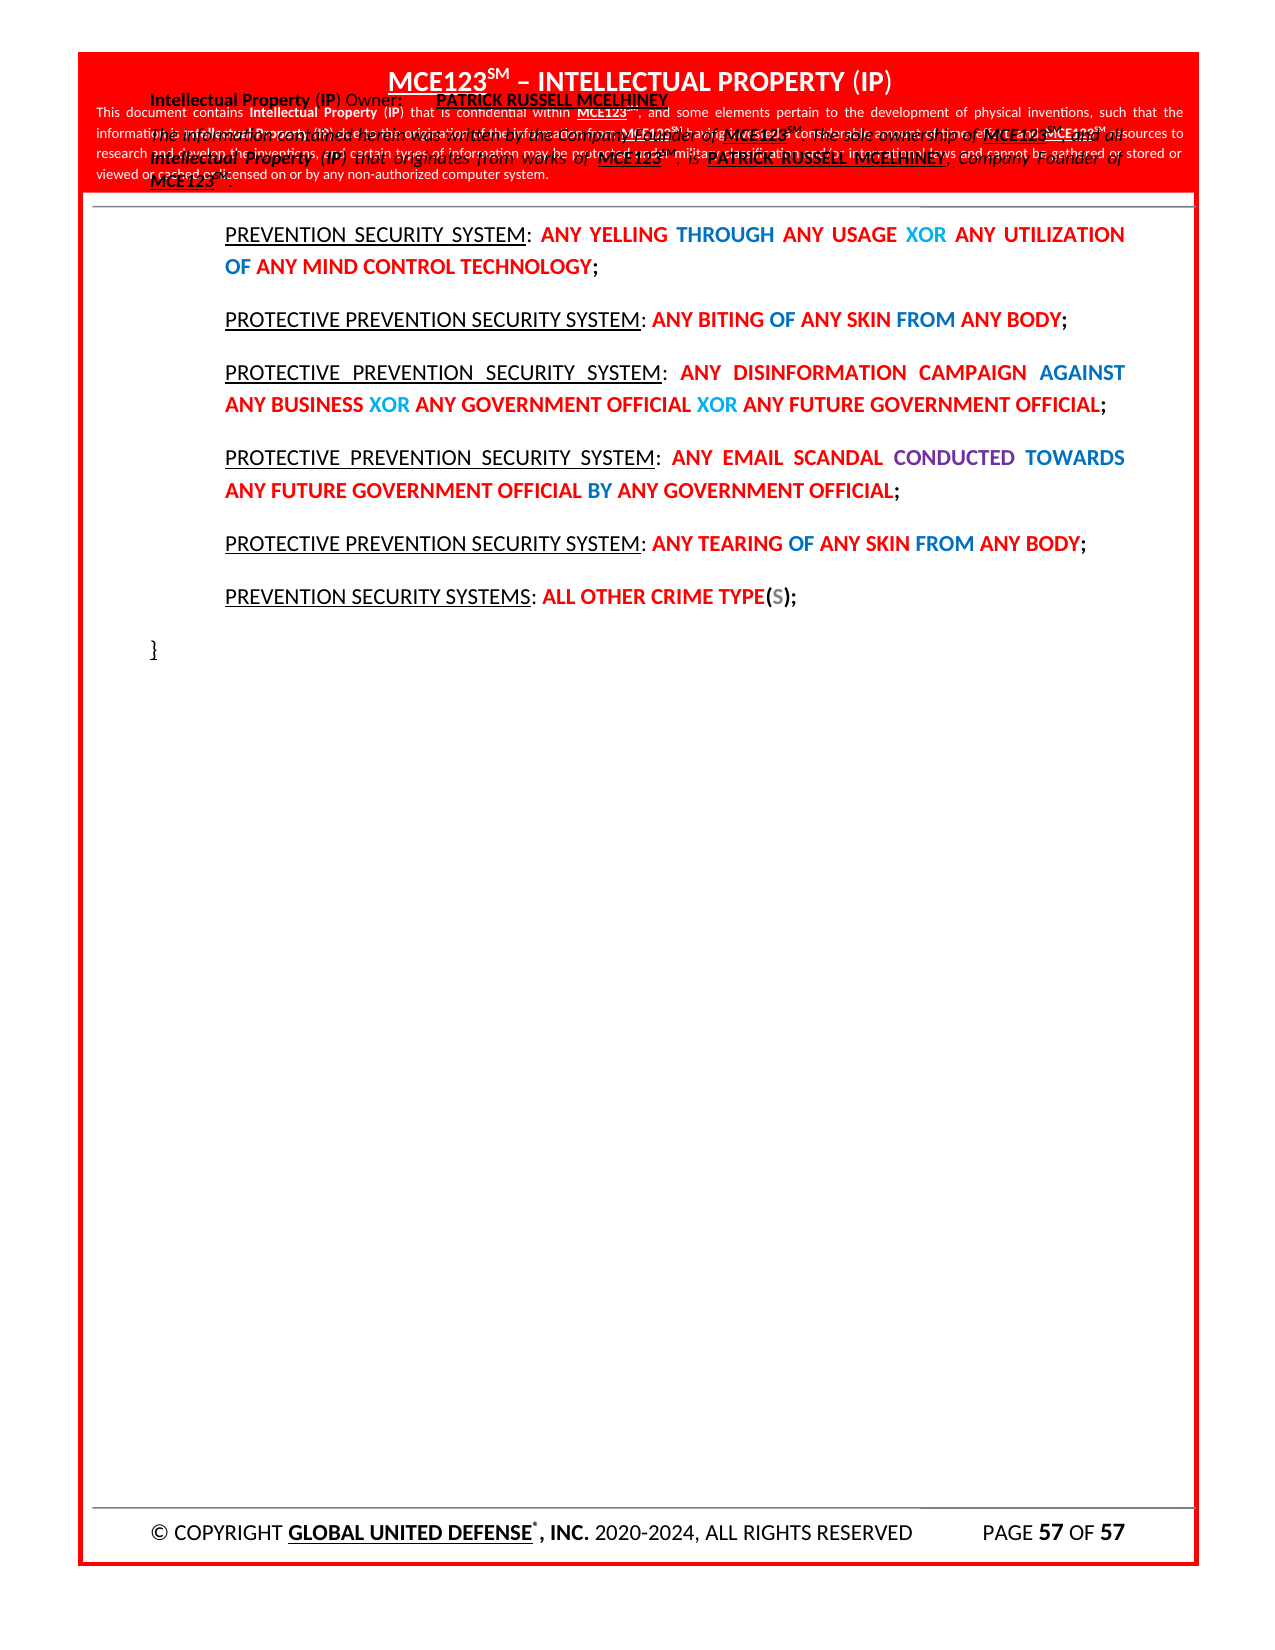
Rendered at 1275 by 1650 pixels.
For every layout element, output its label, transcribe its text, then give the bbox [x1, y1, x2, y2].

text PREVENTION SECURITY SYSTEMS: ALL OTHER CRIME TYPE(S); [187, 582, 1125, 610]
text PREVENTION SECURITY SYSTEM: ANY YELLING THROUGH ANY USAGE XOR ANY UTILIZATION OF ANY MIND CONTROL TECHNOLOGY; [225, 220, 1125, 280]
text PROTECTIVE PREVENTION SECURITY SYSTEM: ANY TEARING OF ANY SKIN FROM ANY BODY; [225, 529, 1125, 557]
text PROTECTIVE PREVENTION SECURITY SYSTEM: ANY DISINFORMATION CAMPAIGN AGAINST ANY BUSINESS XOR ANY GOVERNMENT OFFICIAL XOR ANY FUTURE GOVERNMENT OFFICIAL; [225, 358, 1125, 418]
text PROTECTIVE PREVENTION SECURITY SYSTEM: ANY EMAIL SCANDAL CONDUCTED TOWARDS ANY FUTURE GOVERNMENT OFFICIAL BY ANY GOVERNMENT OFFICIAL; [225, 443, 1125, 504]
text PROTECTIVE PREVENTION SECURITY SYSTEM: ANY BITING OF ANY SKIN FROM ANY BODY; [225, 305, 1125, 333]
text } [150, 635, 1125, 663]
